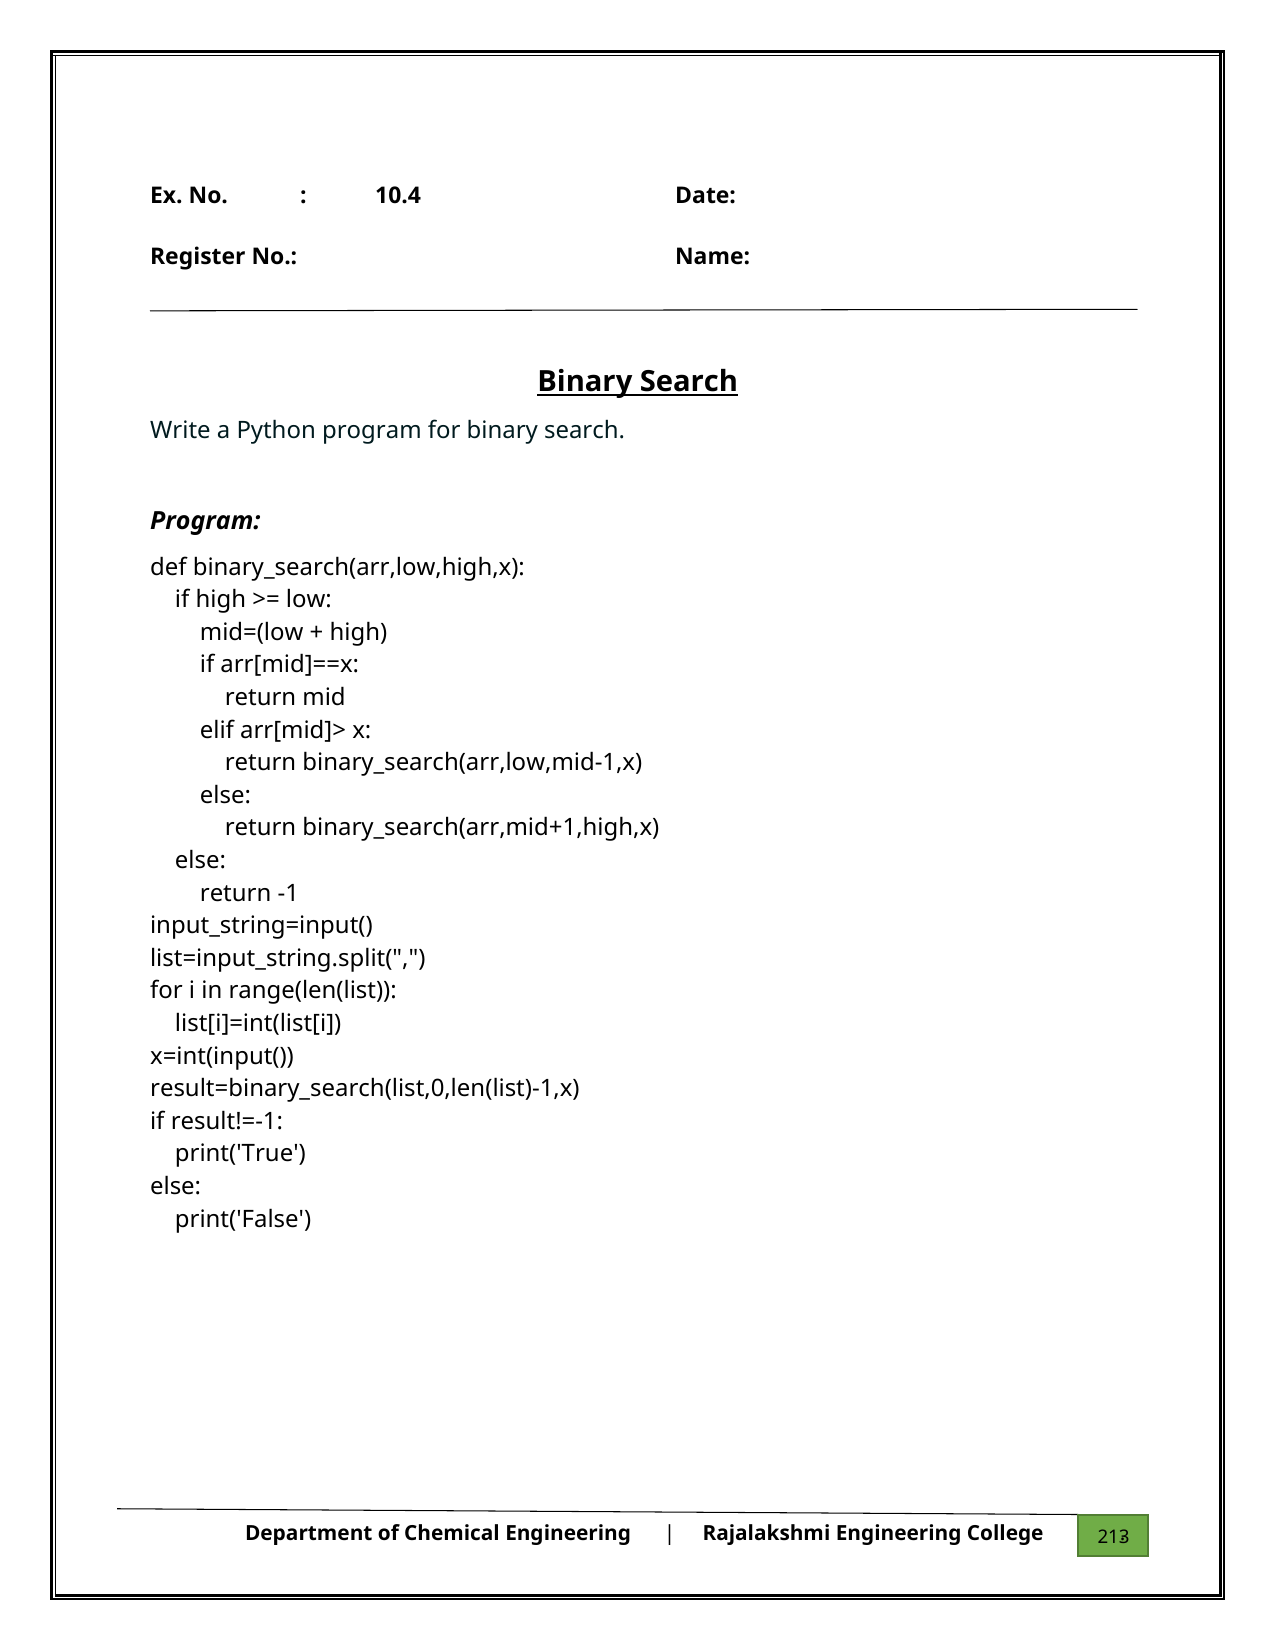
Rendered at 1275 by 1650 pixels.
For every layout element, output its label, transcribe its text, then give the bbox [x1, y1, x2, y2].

text list=input_string.split(",") [150, 941, 1125, 973]
text Binary Search [150, 360, 1125, 400]
text def binary_search(arr,low,high,x): [150, 549, 1125, 582]
text print('False') [150, 1201, 1125, 1234]
text else: [150, 843, 1125, 875]
text x=int(input()) [150, 1038, 1125, 1071]
text result=binary_search(list,0,len(list)-1,x) [150, 1071, 1125, 1104]
text mid=(low + high) [150, 614, 1125, 647]
text elif arr[mid]> x: [150, 712, 1125, 745]
text input_string=input() [150, 908, 1125, 941]
text return mid [150, 680, 1125, 712]
text return -1 [150, 875, 1125, 908]
text for i in range(len(list)): [150, 973, 1125, 1006]
text Register No.: Name: [150, 239, 1125, 271]
text if arr[mid]==x: [150, 647, 1125, 680]
text print('True') [150, 1136, 1125, 1169]
text Ex. No. : 10.4 Date: [150, 179, 1125, 210]
text Write a Python program for binary search. [150, 413, 1125, 445]
text list[i]=int(list[i]) [150, 1006, 1125, 1038]
text Program: [150, 503, 1125, 537]
text else: [150, 1169, 1125, 1201]
text else: [150, 778, 1125, 810]
text return binary_search(arr,mid+1,high,x) [150, 810, 1125, 843]
text return binary_search(arr,low,mid-1,x) [150, 745, 1125, 778]
text if result!=-1: [150, 1104, 1125, 1136]
text if high >= low: [150, 582, 1125, 614]
